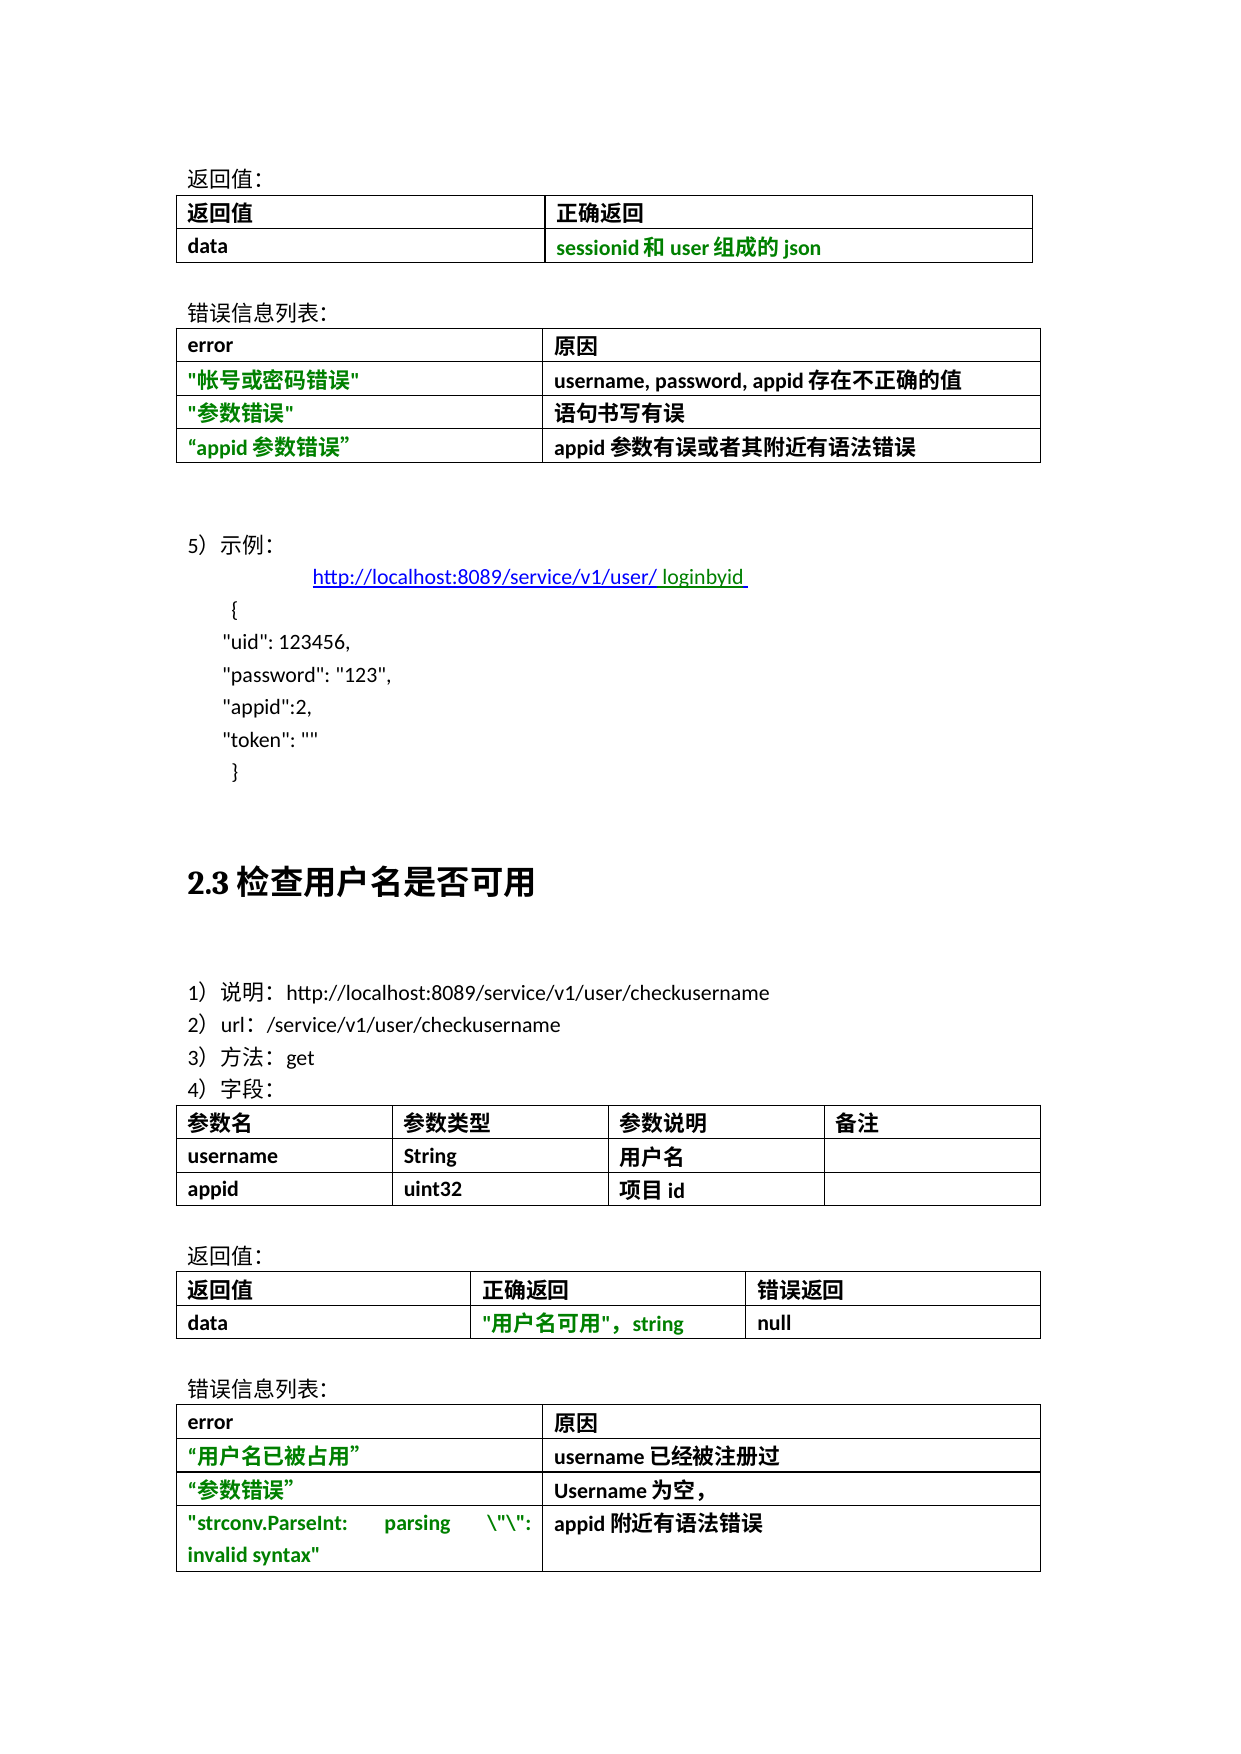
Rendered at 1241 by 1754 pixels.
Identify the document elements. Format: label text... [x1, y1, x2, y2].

table_header 参数类型 [393, 1106, 608, 1138]
table_cell “参数错误” [177, 1473, 542, 1505]
table_cell Username为空， [543, 1473, 1040, 1505]
table_cell username已经被注册过 [543, 1439, 1040, 1471]
table_cell String [393, 1139, 608, 1172]
table_cell uint32 [393, 1173, 608, 1205]
table_cell “用户名已被占用” [177, 1439, 542, 1471]
table_header 原因 [543, 329, 1040, 361]
table_cell “appid参数错误” [177, 429, 542, 462]
text 返回值： [187, 162, 1053, 194]
table_header 备注 [825, 1106, 1040, 1138]
text 错误信息列表： [187, 1372, 1053, 1404]
table_header 参数说明 [609, 1106, 824, 1138]
text "password": "123", [187, 658, 1053, 690]
table_cell data [177, 1306, 470, 1338]
table_header 原因 [543, 1405, 1040, 1438]
table_cell appid附近有语法错误 [543, 1506, 1040, 1571]
table_header 正确返回 [546, 196, 1032, 228]
table_header 参数名 [177, 1106, 392, 1138]
text 错误信息列表： [187, 295, 1053, 328]
table_cell "用户名可用"，string [471, 1306, 745, 1338]
table_header 正确返回 [471, 1272, 745, 1305]
table_header 返回值 [177, 1272, 470, 1305]
text http://localhost:8089/service/v1/user/ loginbyid [312, 560, 1053, 593]
text 4）字段： [187, 1072, 1053, 1104]
table_cell "strconv.ParseInt: parsing \"\": invalid syntax" [177, 1506, 542, 1571]
table_header 返回值 [177, 196, 544, 228]
text "appid":2, [187, 690, 1053, 723]
table_cell sessionid和user组成的json [546, 229, 1032, 262]
text 2）url：/service/v1/user/checkusername [187, 1007, 1053, 1039]
text 3）方法：get [187, 1039, 1053, 1072]
table_header error [177, 1405, 542, 1438]
table_cell null [746, 1306, 1040, 1338]
text 返回值： [187, 1239, 1053, 1271]
text } [187, 755, 1053, 788]
table_cell "参数错误" [177, 396, 542, 428]
table_header 错误返回 [746, 1272, 1040, 1305]
table_cell [825, 1173, 1040, 1205]
text 5）示例： [187, 528, 1053, 560]
text 1）说明：http://localhost:8089/service/v1/user/checkusername [187, 974, 1053, 1007]
table_cell "帐号或密码错误" [177, 362, 542, 395]
table_cell 语句书写有误 [543, 396, 1040, 428]
table_cell 用户名 [609, 1139, 824, 1172]
text "uid": 123456, [187, 625, 1053, 658]
table_cell username [177, 1139, 392, 1172]
table_header error [177, 329, 542, 361]
subtitle 2.3 检查用户名是否可用 [187, 847, 1053, 912]
table_cell username, password, appid存在不正确的值 [543, 362, 1040, 395]
table_cell data [177, 229, 544, 262]
text { [187, 593, 1053, 625]
table_cell 项目id [609, 1173, 824, 1205]
table_cell appid [177, 1173, 392, 1205]
text "token": "" [187, 723, 1053, 755]
table_cell appid参数有误或者其附近有语法错误 [543, 429, 1040, 462]
table_cell [825, 1139, 1040, 1172]
